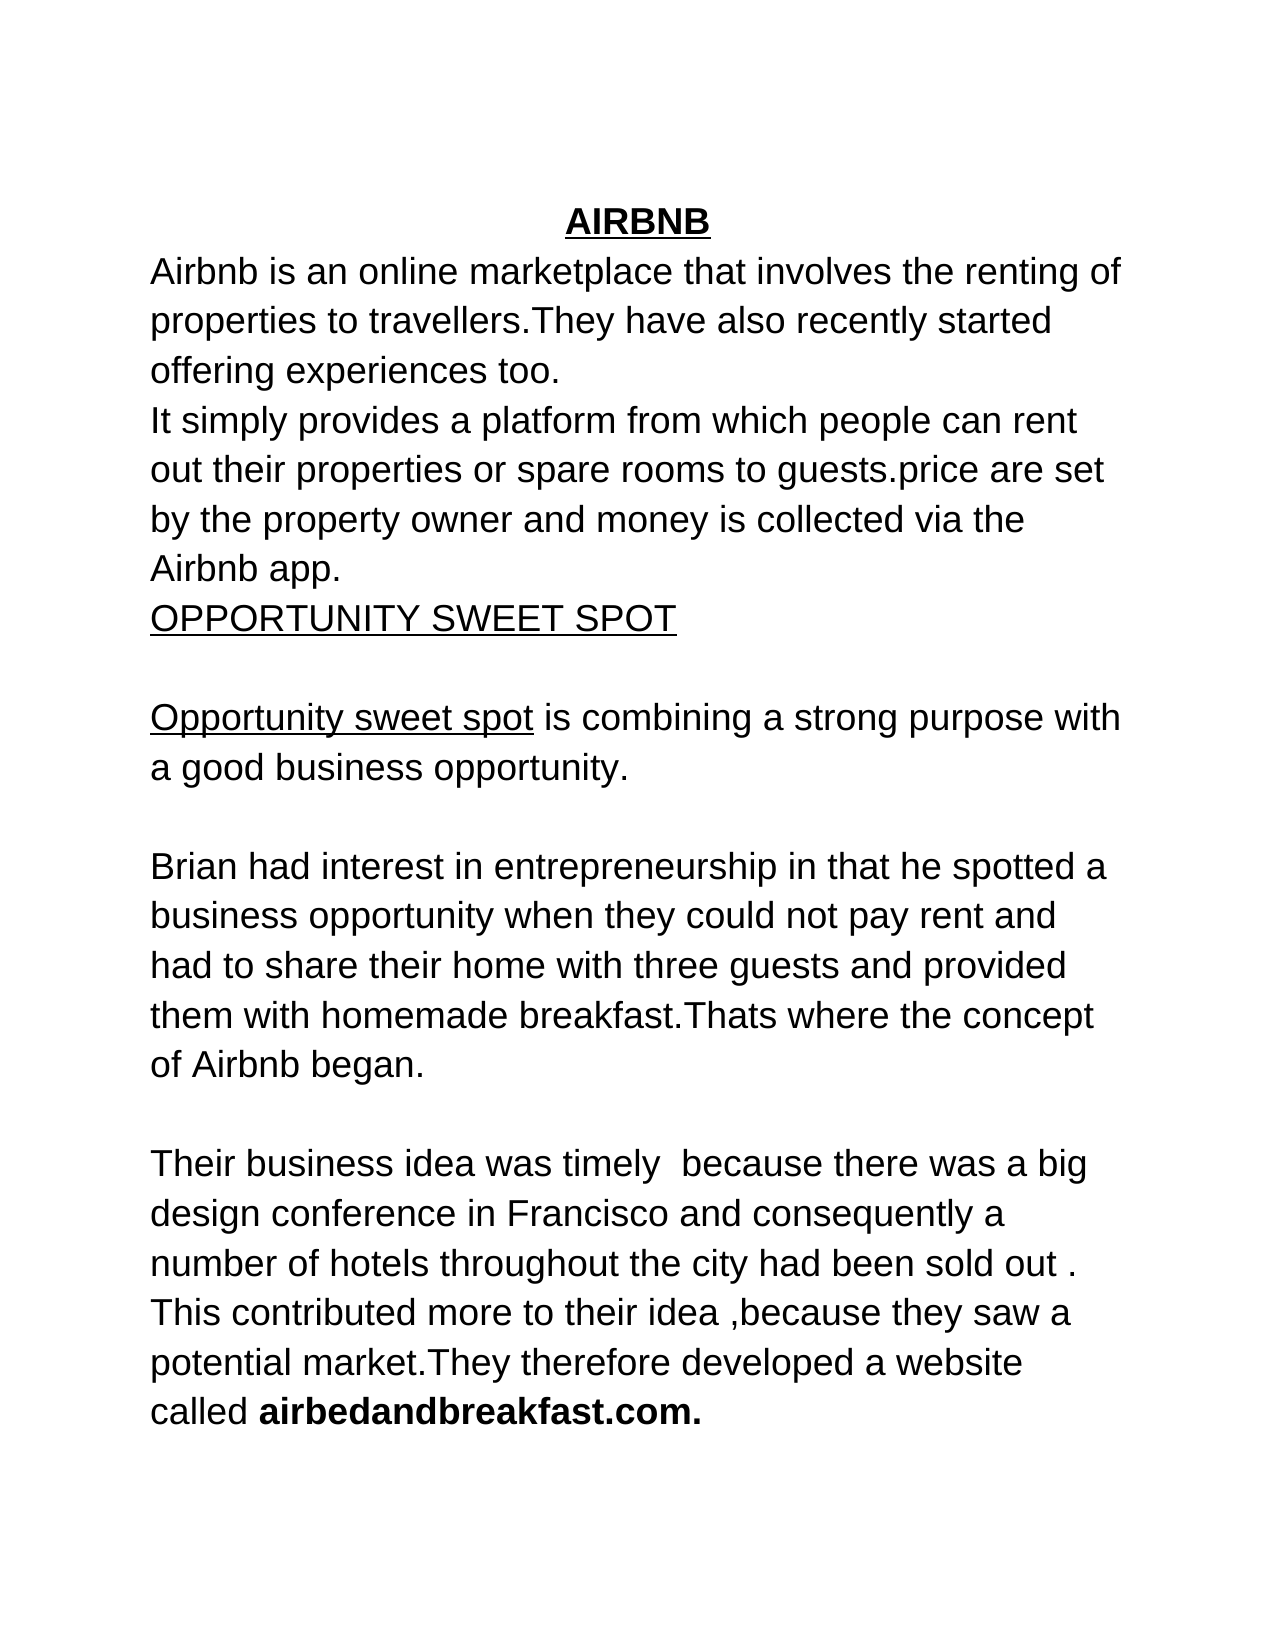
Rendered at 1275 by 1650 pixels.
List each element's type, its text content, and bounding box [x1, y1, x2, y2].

text Opportunity sweet spot is combining a strong purpose with a good business opportunity. [150, 695, 1125, 788]
text This contributed more to their idea ,because they saw a potential market.They therefore developed a website called airbedandbreakfast.com. [150, 1290, 1125, 1433]
text Airbnb is an online marketplace that involves the renting of properties to travellers.They have also recently started offering experiences too. [150, 249, 1125, 391]
text AIRBNB [150, 199, 1125, 243]
text It simply provides a platform from which people can rent out their properties or spare rooms to guests.price are set by the property owner and money is collected via the Airbnb app. [150, 398, 1125, 590]
text Brian had interest in entrepreneurship in that he spotted a business opportunity when they could not pay rent and had to share their home with three guests and provided them with homemade breakfast.Thats where the concept of Airbnb began. [150, 844, 1125, 1086]
text OPPORTUNITY SWEET SPOT [150, 596, 1125, 639]
text Their business idea was timely because there was a big design conference in Francisco and consequently a number of hotels throughout the city had been sold out . [150, 1142, 1125, 1284]
